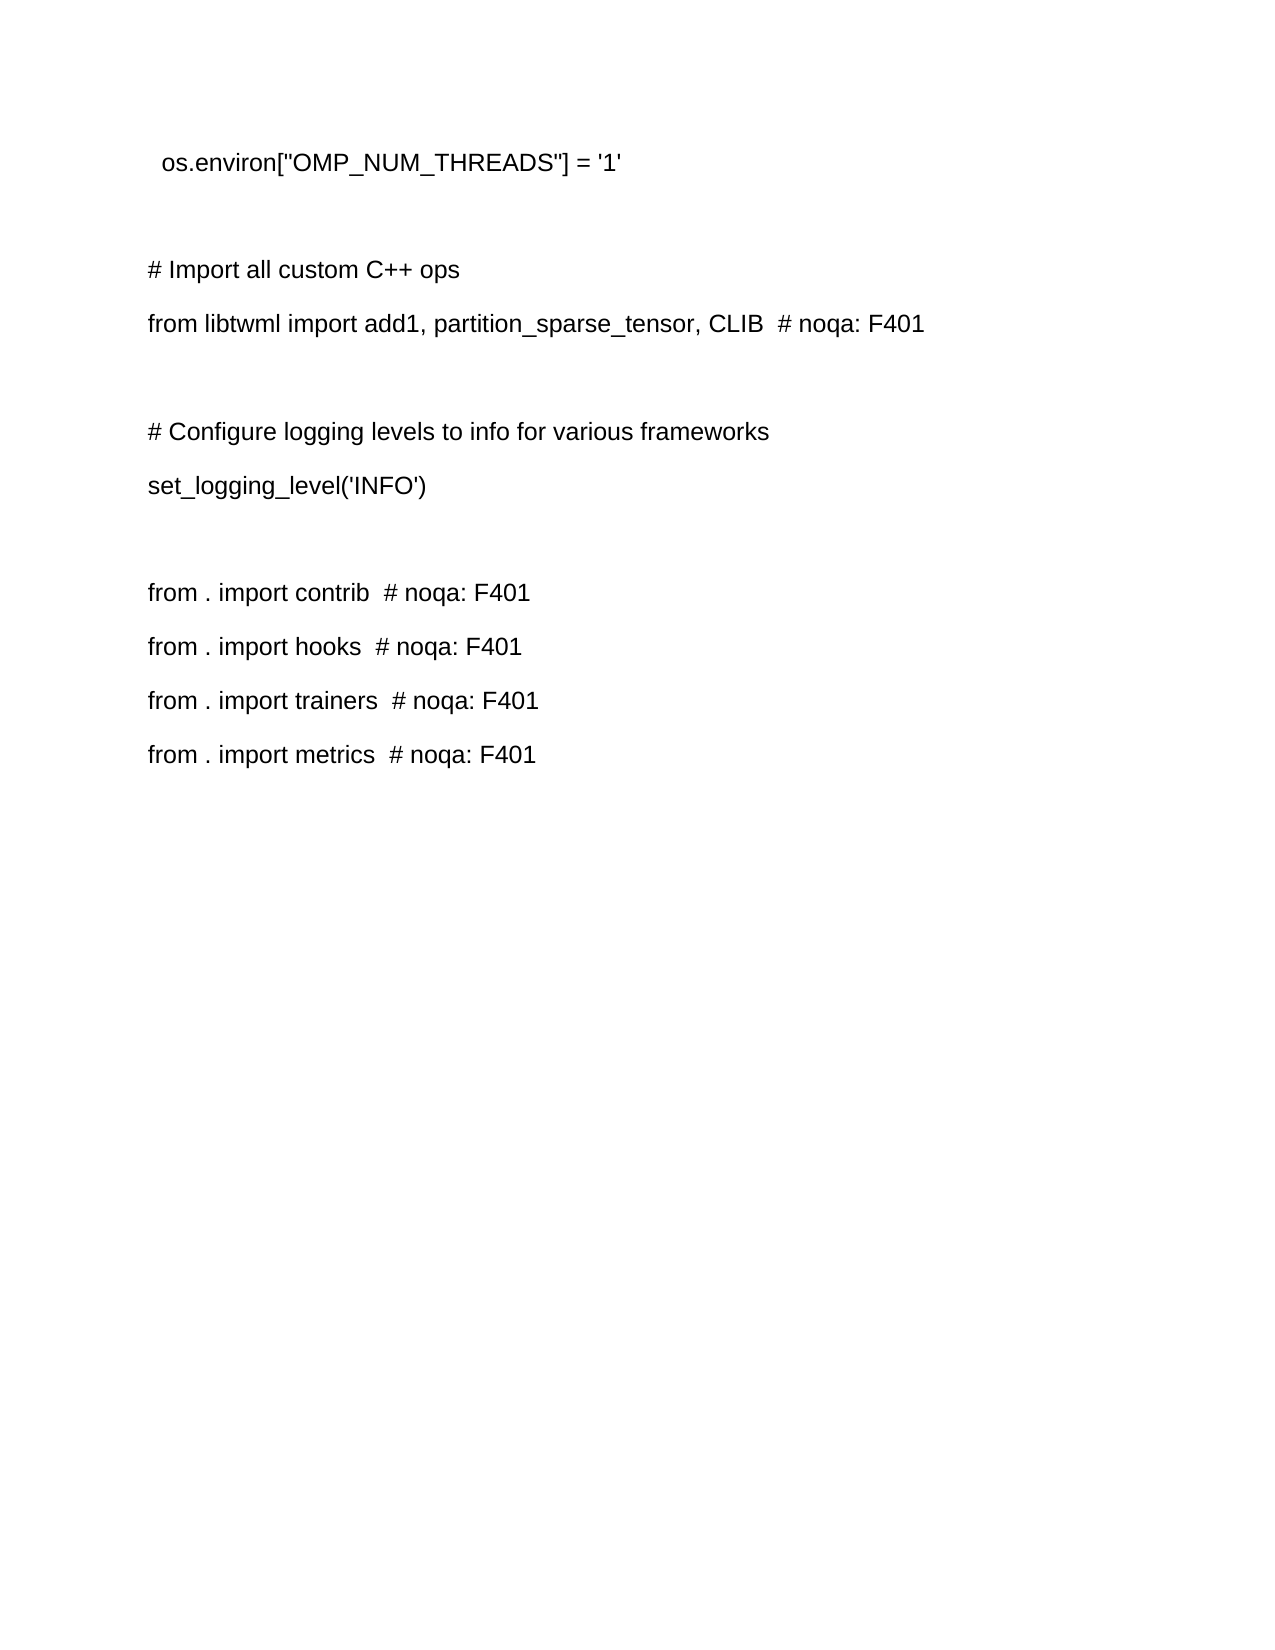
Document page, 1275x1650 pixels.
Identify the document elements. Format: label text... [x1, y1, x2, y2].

text os.environ["OMP_NUM_THREADS"] = '1' [148, 148, 1127, 176]
text from . import metrics # noqa: F401 [148, 740, 1127, 769]
text from . import hooks # noqa: F401 [148, 632, 1127, 661]
text from . import contrib # noqa: F401 [148, 578, 1127, 607]
text # Configure logging levels to info for various frameworks [148, 417, 1127, 446]
text set_logging_level('INFO') [148, 471, 1127, 499]
text # Import all custom C++ ops [148, 255, 1127, 284]
text from libtwml import add1, partition_sparse_tensor, CLIB # noqa: F401 [148, 309, 1127, 338]
text from . import trainers # noqa: F401 [148, 686, 1127, 715]
